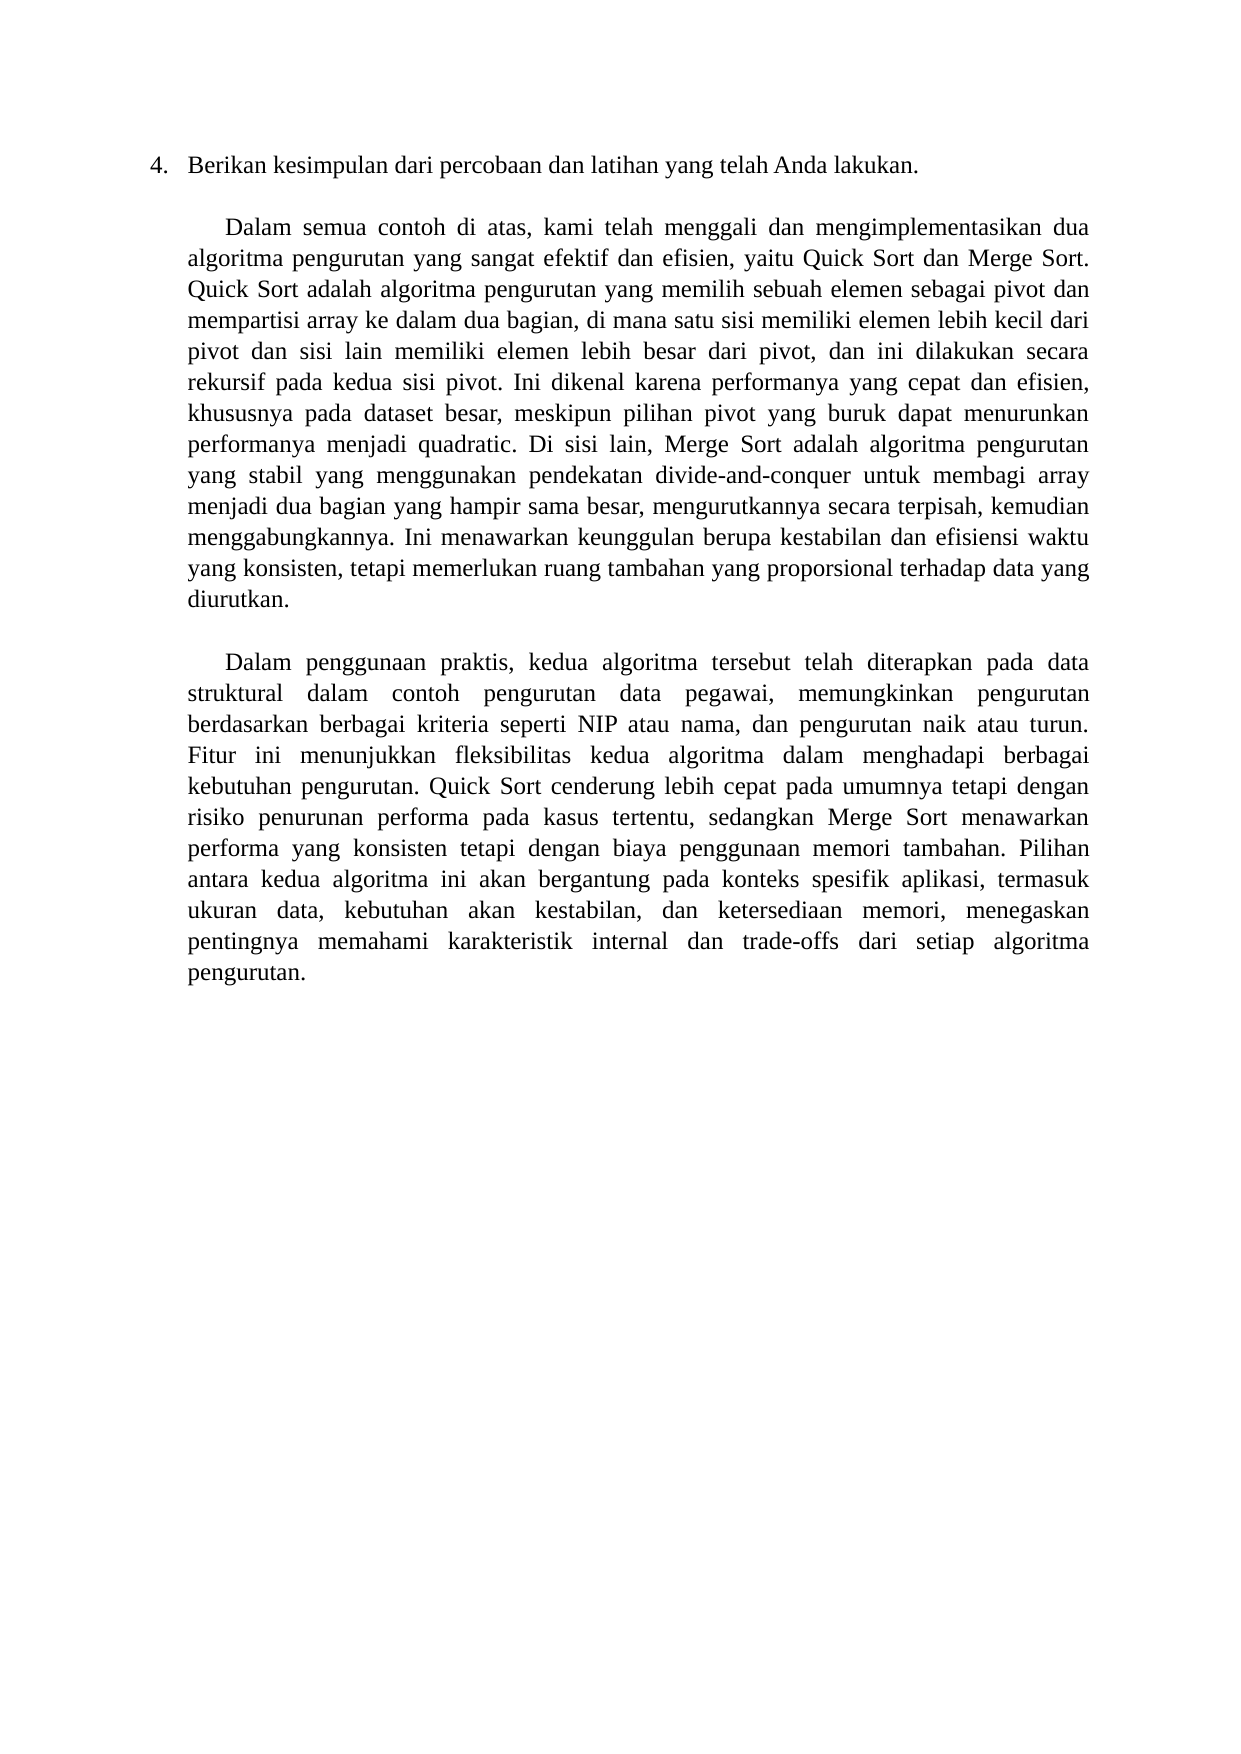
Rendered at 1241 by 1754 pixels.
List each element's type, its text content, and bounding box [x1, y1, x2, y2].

list Dalam penggunaan praktis, kedua algoritma tersebut telah diterapkan pada data struktural dalam contoh pengurutan data pegawai, memungkinkan pengurutan berdasarkan berbagai kriteria seperti NIP atau nama, dan pengurutan naik atau turun. Fitur ini menunjukkan fleksibilitas kedua algoritma dalam menghadapi berbagai kebutuhan pengurutan. Quick Sort cenderung lebih cepat pada umumnya tetapi dengan risiko penurunan performa pada kasus tertentu, sedangkan Merge Sort menawarkan performa yang konsisten tetapi dengan biaya penggunaan memori tambahan. Pilihan antara kedua algoritma ini akan bergantung pada konteks spesifik aplikasi, termasuk ukuran data, kebutuhan akan kestabilan, dan ketersediaan memori, menegaskan pentingnya memahami karakteristik internal dan trade-offs dari setiap algoritma pengurutan. [187, 647, 1090, 986]
list Dalam semua contoh di atas, kami telah menggali dan mengimplementasikan dua algoritma pengurutan yang sangat efektif dan efisien, yaitu Quick Sort dan Merge Sort. Quick Sort adalah algoritma pengurutan yang memilih sebuah elemen sebagai pivot dan mempartisi array ke dalam dua bagian, di mana satu sisi memiliki elemen lebih kecil dari pivot dan sisi lain memiliki elemen lebih besar dari pivot, dan ini dilakukan secara rekursif pada kedua sisi pivot. Ini dikenal karena performanya yang cepat dan efisien, khususnya pada dataset besar, meskipun pilihan pivot yang buruk dapat menurunkan performanya menjadi quadratic. Di sisi lain, Merge Sort adalah algoritma pengurutan yang stabil yang menggunakan pendekatan divide-and-conquer untuk membagi array menjadi dua bagian yang hampir sama besar, mengurutkannya secara terpisah, kemudian menggabungkannya. Ini menawarkan keunggulan berupa kestabilan dan efisiensi waktu yang konsisten, tetapi memerlukan ruang tambahan yang proporsional terhadap data yang diurutkan. [187, 212, 1090, 613]
list Berikan kesimpulan dari percobaan dan latihan yang telah Anda lakukan. [150, 150, 1090, 179]
